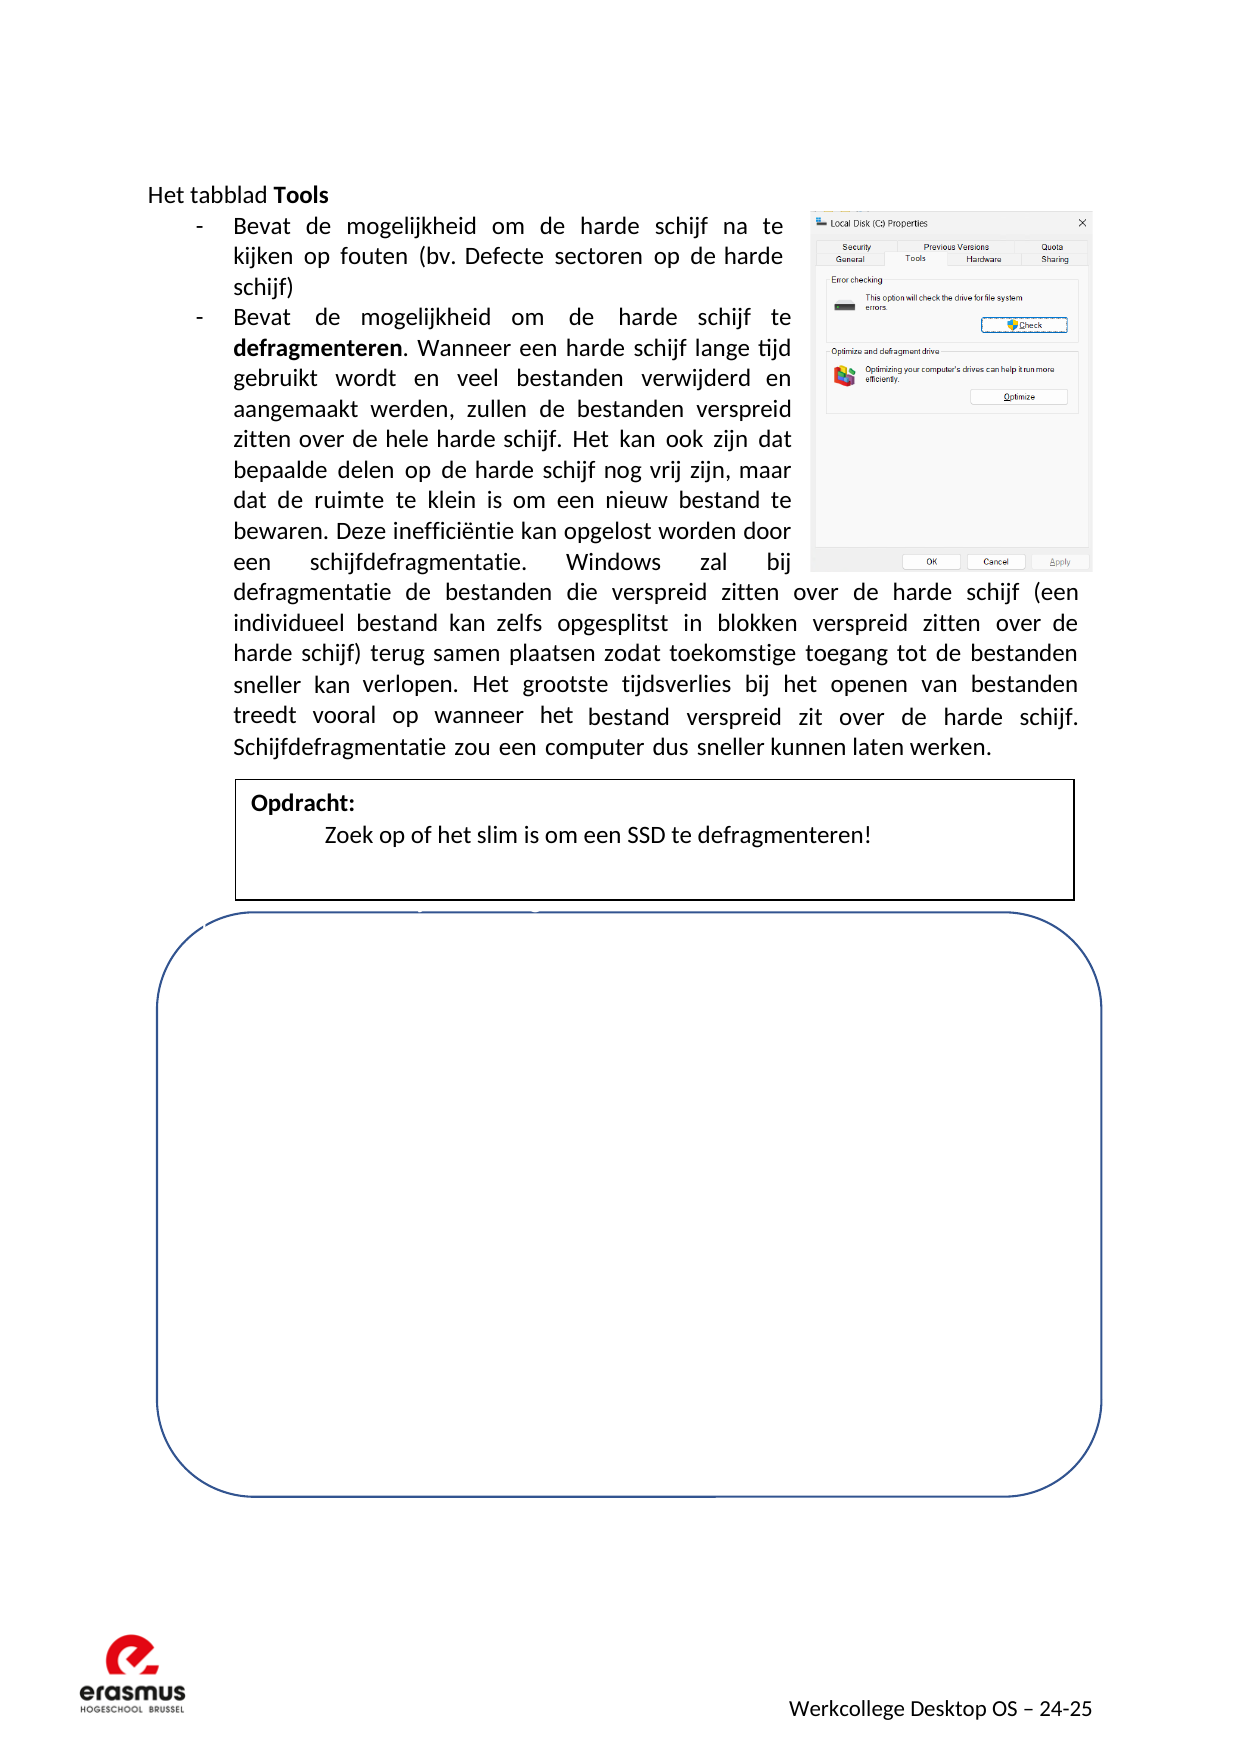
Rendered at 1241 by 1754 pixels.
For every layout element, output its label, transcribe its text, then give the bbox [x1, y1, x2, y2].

picture [810, 211, 1093, 572]
text - Bevat de mogelijkheid om de harde schijf te defragmenteren. Wanneer een harde schijf lange tijd gebruikt wordt en veel bestanden verwijderd en aangemaakt werden, zullen de bestanden verspreid zitten over de hele harde schijf. Het kan ook zijn dat bepaalde delen op de harde schijf nog vrij zijn, maar dat de ruimte te klein is om een nieuw bestand te bewaren. Deze inefficiëntie kan opgelost worden door een schijfdefragmentatie. Windows zal bij defragmentatie de bestanden die verspreid zitten over de harde schijf (een individueel bestand kan zelfs opgesplitst in blokken verspreid zitten over de harde schijf) terug samen plaatsen zodat toekomstige toegang tot de bestanden sneller kan verlopen. Het grootste tijdsverlies bij het openen van bestanden treedt vooral op wanneer het bestand verspreid zit over de harde schijf. Schijfdefragmentatie zou een computer dus sneller kunnen laten werken. [196, 302, 1078, 762]
picture [74, 1616, 191, 1733]
text - Bevat de mogelijkheid om de harde schijf na te kijken op fouten (bv. Defecte sectoren op de harde schijf) [196, 210, 783, 301]
text Het tabblad Tools [148, 179, 676, 210]
